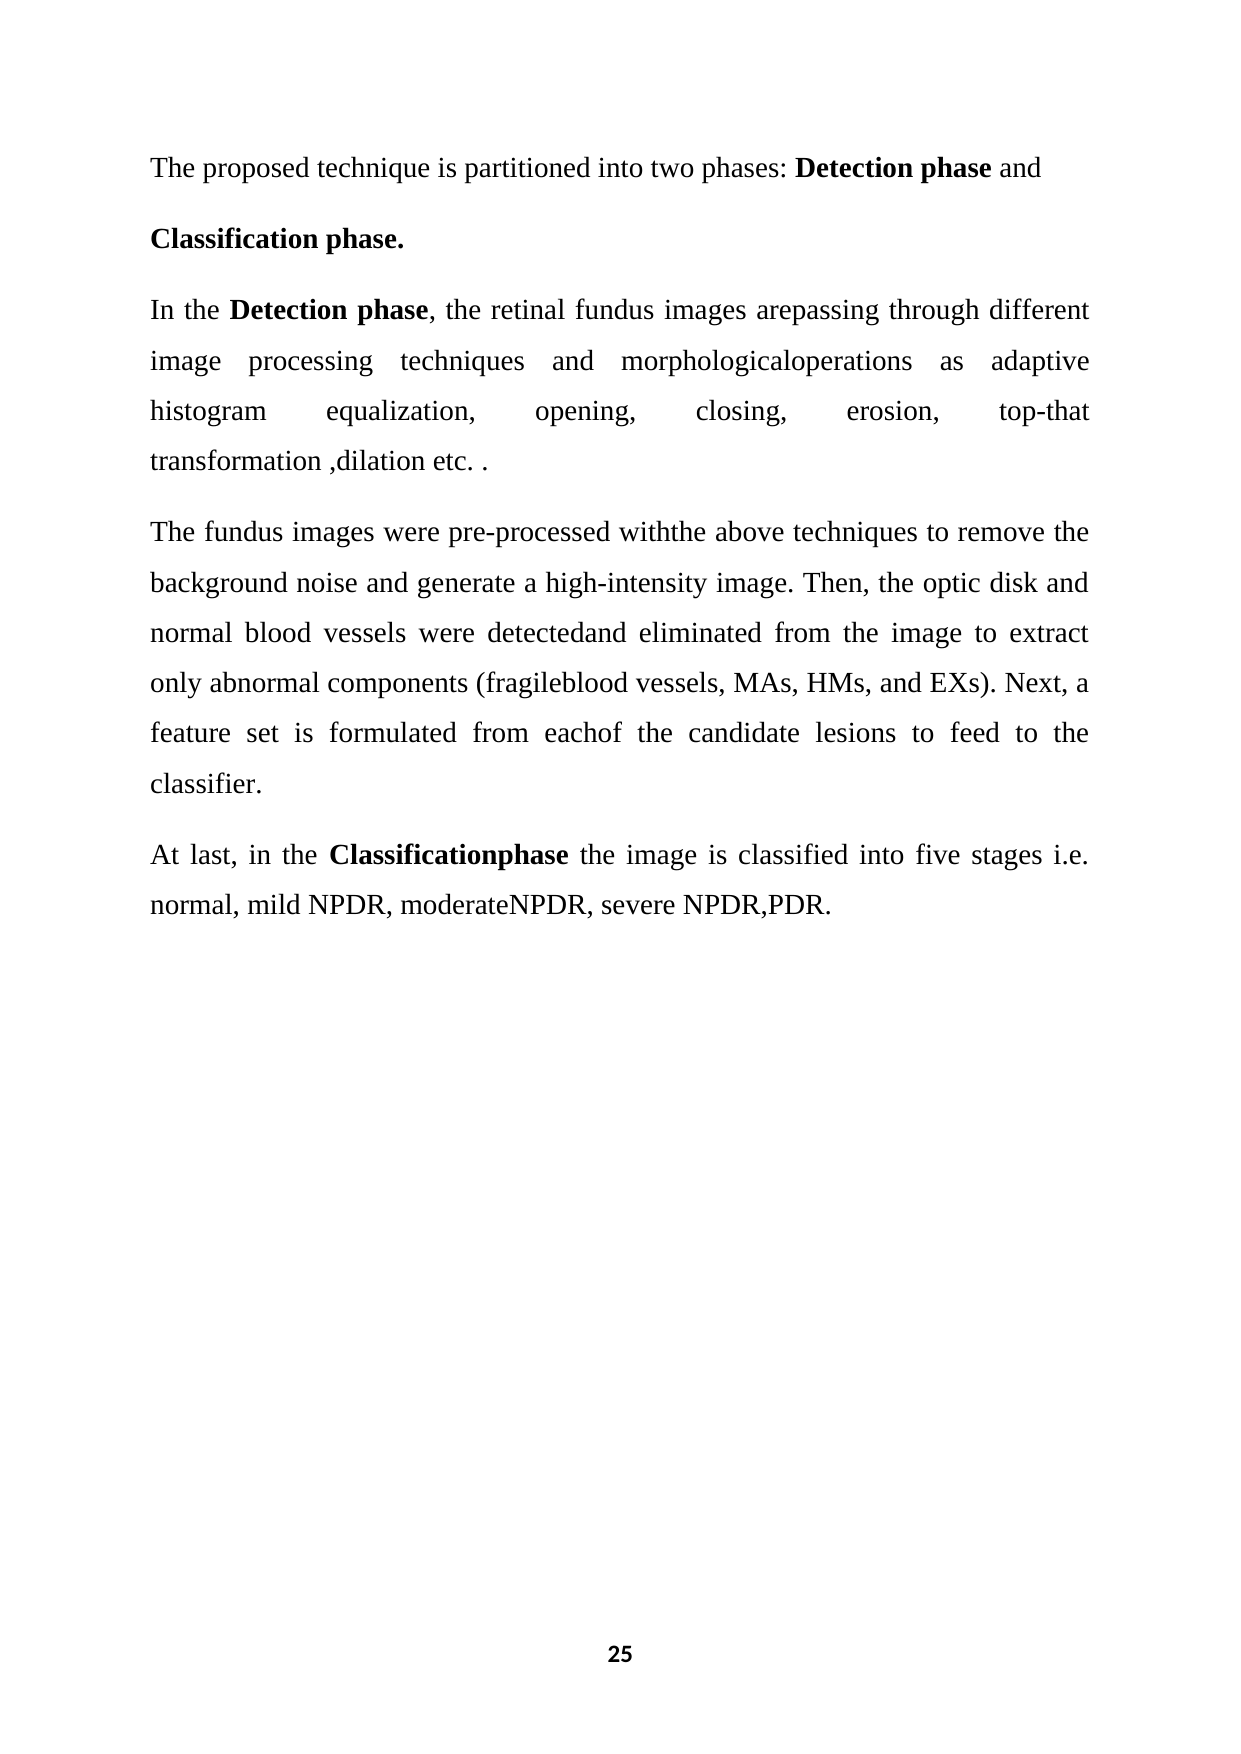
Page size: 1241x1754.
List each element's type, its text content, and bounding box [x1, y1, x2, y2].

text The fundus images were pre-processed withthe above techniques to remove the background noise and generate a high-intensity image. Then, the optic disk and normal blood vessels were detectedand eliminated from the image to extract only abnormal components (fragileblood vessels, MAs, HMs, and EXs). Next, a feature set is formulated from eachof the candidate lesions to feed to the classifier. [150, 514, 1090, 799]
text At last, in the Classificationphase the image is classified into five stages i.e. normal, mild NPDR, moderateNPDR, severe NPDR,PDR. [150, 837, 1090, 921]
text In the Detection phase, the retinal fundus images arepassing through different image processing techniques and morphologicaloperations as adaptive histogram equalization, opening, closing, erosion, top-that transformation ,dilation etc. . [150, 292, 1090, 477]
text Classification phase. [150, 221, 1090, 255]
text The proposed technique is partitioned into two phases: Detection phase and [150, 150, 1090, 183]
